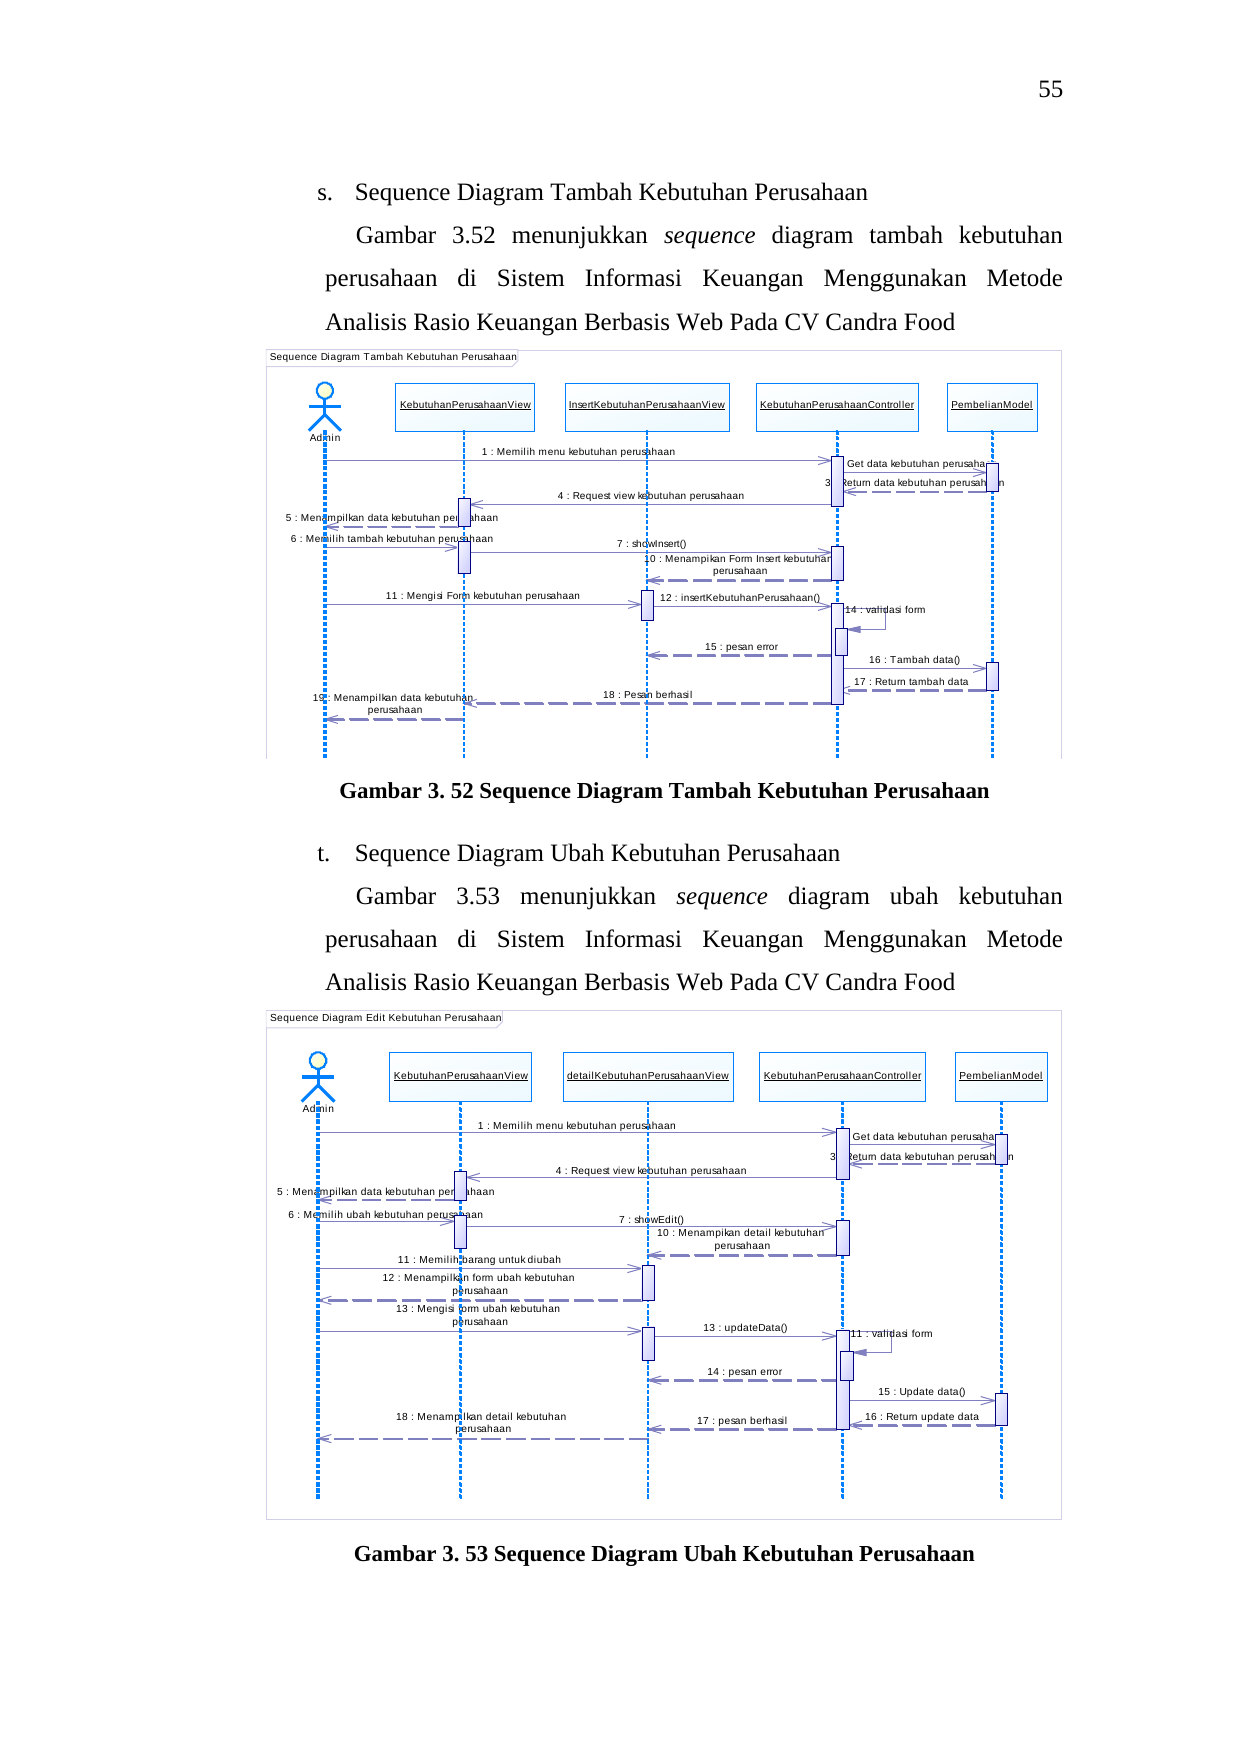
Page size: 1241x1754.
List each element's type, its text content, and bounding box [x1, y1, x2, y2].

list Sequence Diagram Ubah Kebutuhan Perusahaan [317, 838, 1063, 867]
text Gambar 3. 52 Sequence Diagram Tambah Kebutuhan Perusahaan [266, 778, 1063, 804]
list Gambar 3.53 menunjukkan sequence diagram ubah kebutuhan perusahaan di Sistem Informasi Keuangan Menggunakan Metode Analisis Rasio Keuangan Berbasis Web Pada CV Candra Food [325, 881, 1063, 996]
list Sequence Diagram Tambah Kebutuhan Perusahaan [317, 177, 1063, 206]
text Gambar 3. 53 Sequence Diagram Ubah Kebutuhan Perusahaan [266, 1540, 1063, 1567]
list Gambar 3.52 menunjukkan sequence diagram tambah kebutuhan perusahaan di Sistem Informasi Keuangan Menggunakan Metode Analisis Rasio Keuangan Berbasis Web Pada CV Candra Food [325, 220, 1063, 335]
